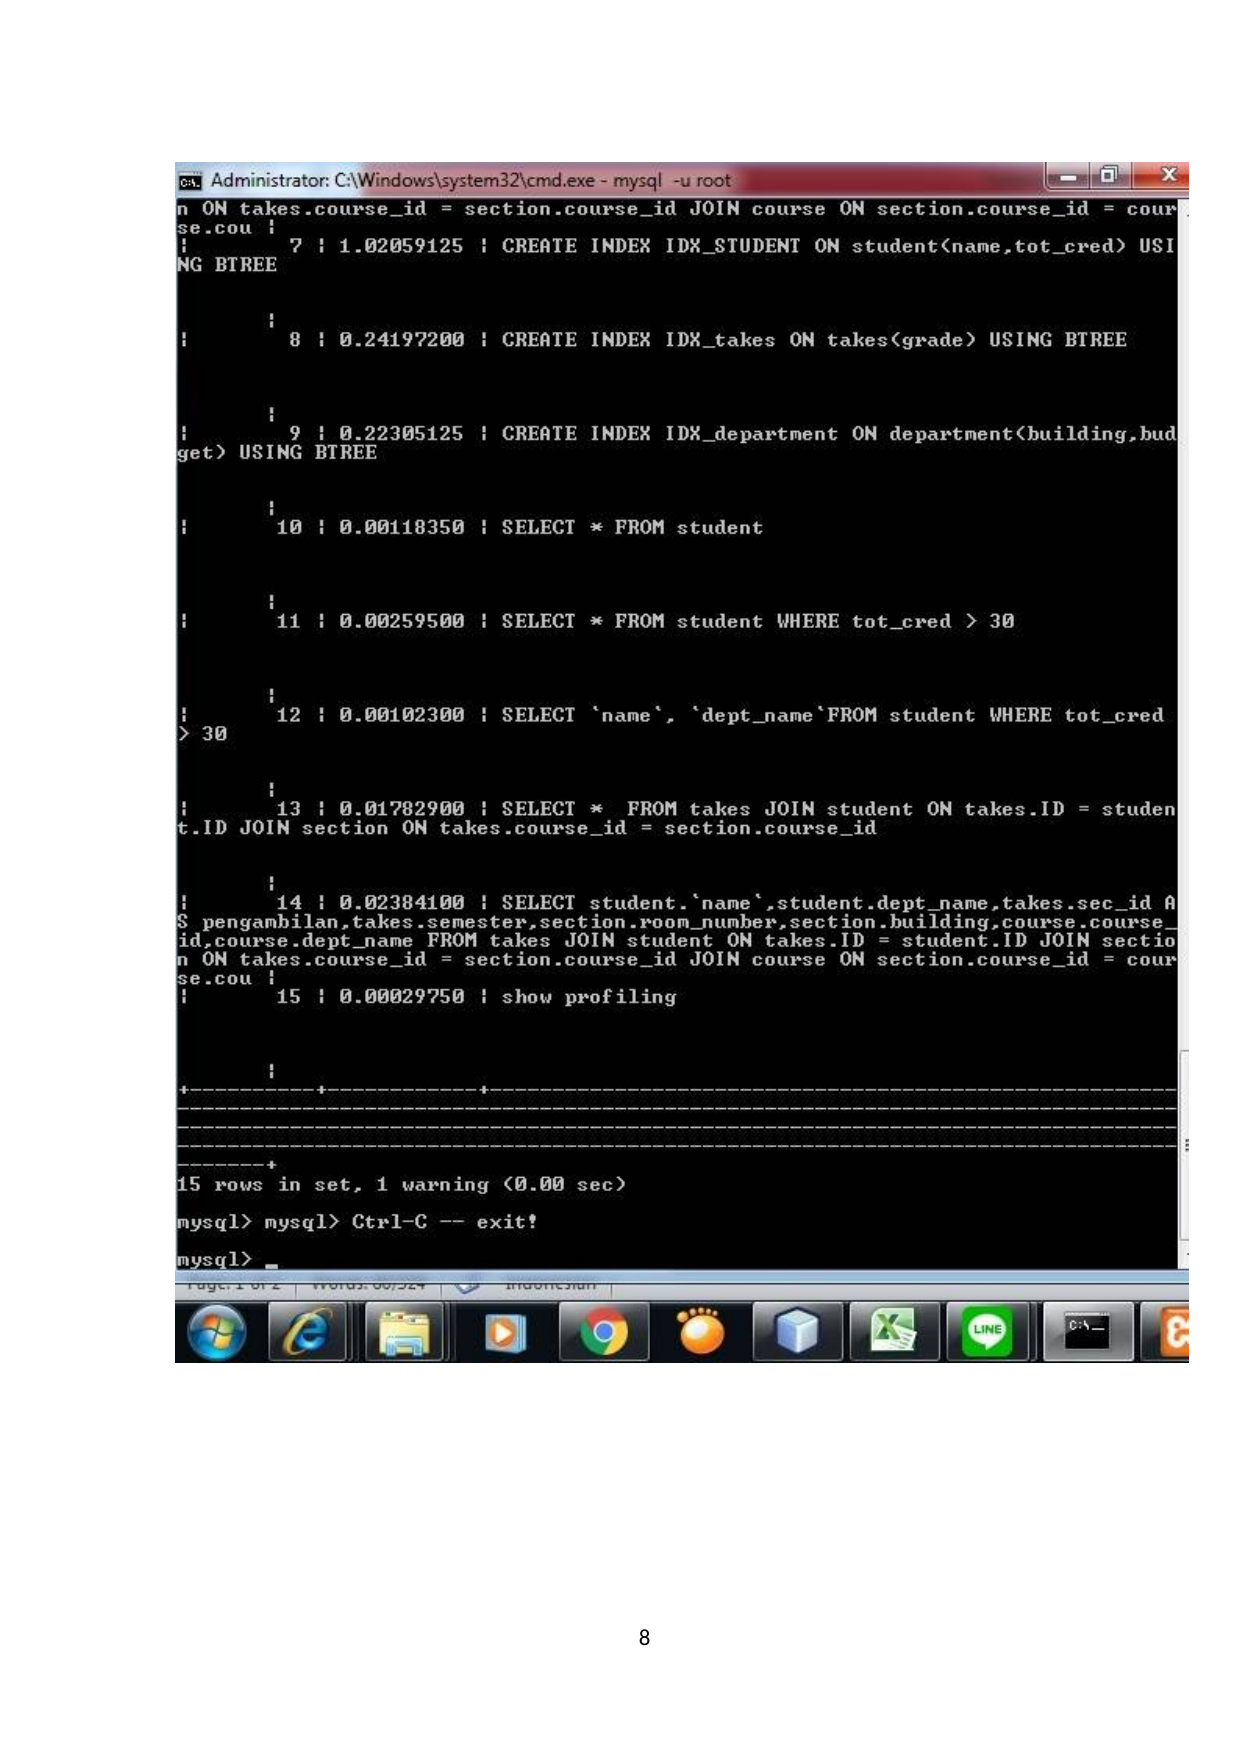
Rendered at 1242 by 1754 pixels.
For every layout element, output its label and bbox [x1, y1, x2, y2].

picture [175, 162, 1189, 1363]
